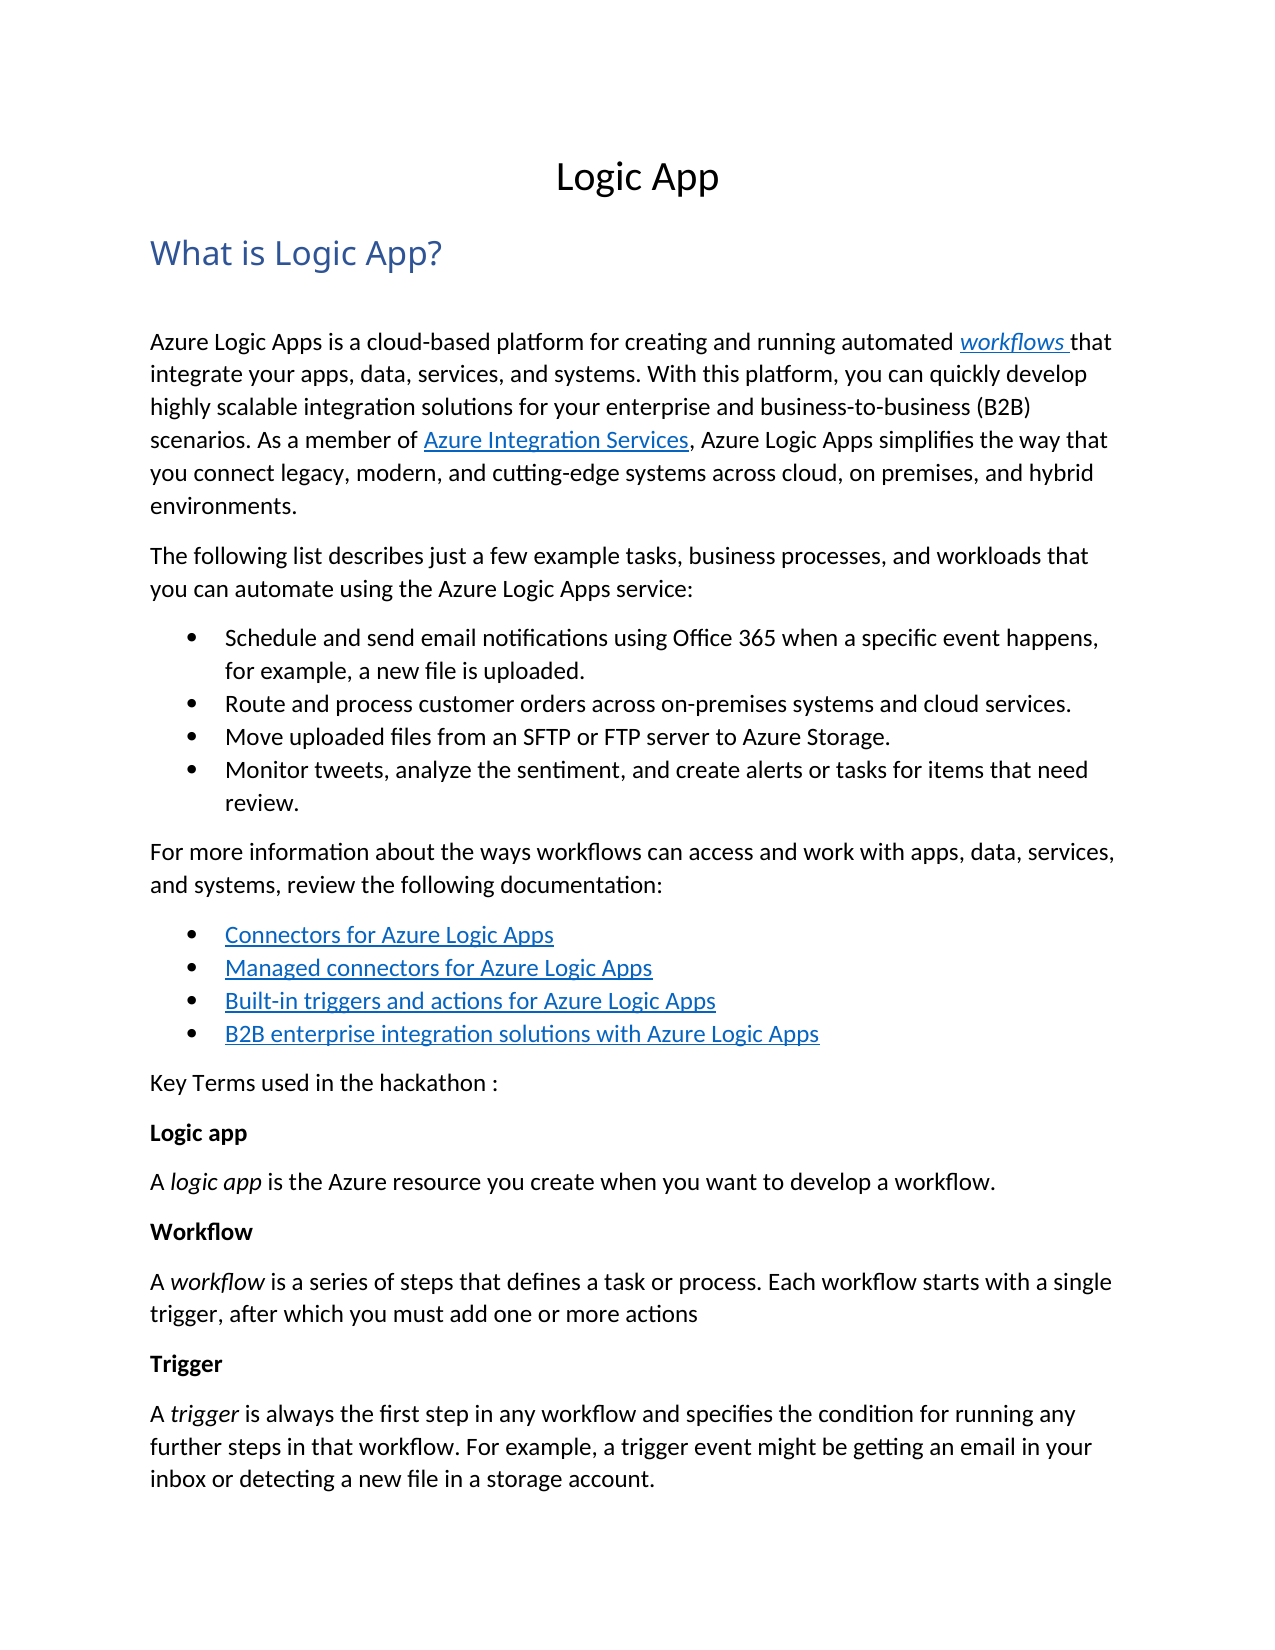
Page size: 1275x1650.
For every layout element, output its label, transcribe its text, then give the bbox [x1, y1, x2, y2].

list Monitor tweets, analyze the sentiment, and create alerts or tasks for items that need review. [187, 754, 1125, 817]
text A workflow is a series of steps that defines a task or process. Each workflow starts with a single trigger, after which you must add one or more actions [150, 1266, 1125, 1329]
subtitle What is Logic App? [150, 230, 1125, 275]
list Route and process customer orders across on-premises systems and cloud services. [187, 688, 1125, 719]
text For more information about the ways workflows can access and work with apps, data, services, and systems, review the following documentation: [150, 837, 1125, 900]
list B2B enterprise integration solutions with Azure Logic Apps [187, 1018, 1125, 1048]
text Logic app [150, 1117, 1125, 1147]
text Key Terms used in the hackathon : [150, 1067, 1125, 1098]
list Schedule and send email notifications using Office 365 when a specific event happens, for example, a new file is uploaded. [187, 622, 1125, 686]
list Built-in triggers and actions for Azure Logic Apps [187, 985, 1125, 1015]
list Move uploaded files from an SFTP or FTP server to Azure Storage. [187, 721, 1125, 752]
text The following list describes just a few example tasks, business processes, and workloads that you can automate using the Azure Logic Apps service: [150, 540, 1125, 603]
text Trigger [150, 1348, 1125, 1379]
text Azure Logic Apps is a cloud-based platform for creating and running automated workflows that integrate your apps, data, services, and systems. With this platform, you can quickly develop highly scalable integration solutions for your enterprise and business-to-business (B2B) scenarios. As a member of Azure Integration Services, Azure Logic Apps simplifies the way that you connect legacy, modern, and cutting-edge systems across cloud, on premises, and hybrid environments. [150, 326, 1125, 521]
text Workflow [150, 1216, 1125, 1247]
text Logic App [150, 150, 1125, 201]
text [150, 1398, 1125, 1494]
list Connectors for Azure Logic Apps [187, 919, 1125, 949]
text A logic app is the Azure resource you create when you want to develop a workflow. [150, 1167, 1125, 1197]
list Managed connectors for Azure Logic Apps [187, 952, 1125, 982]
